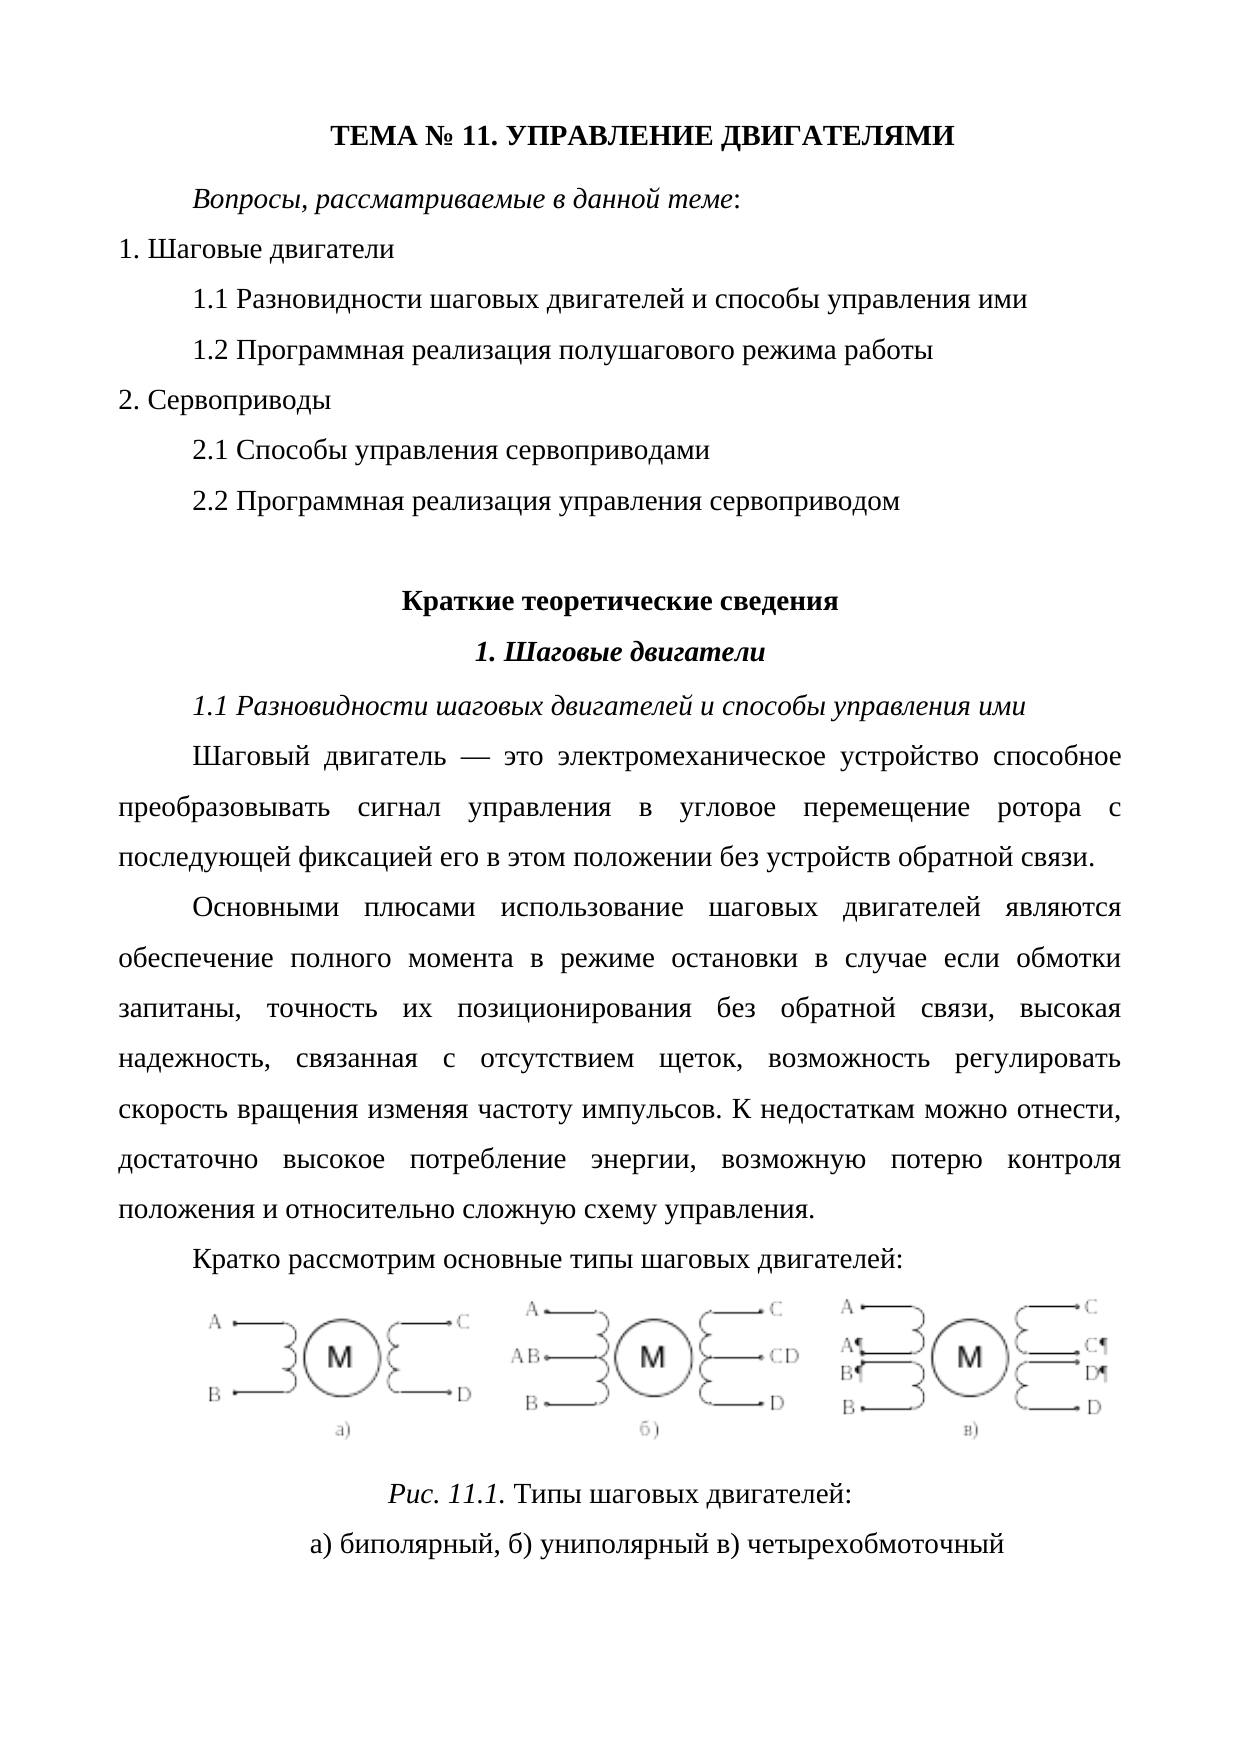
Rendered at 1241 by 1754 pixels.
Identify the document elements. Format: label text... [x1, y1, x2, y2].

list Рис. 11.1. Типы шаговых двигателей: [118, 1292, 1122, 1510]
list 1. Шаговые двигатели [118, 634, 1122, 667]
text 2. Сервоприводы [118, 382, 1122, 416]
text 1.1 Разновидности шаговых двигателей и способы управления ими [118, 282, 1122, 315]
text 1. Шаговые двигатели [118, 231, 1122, 265]
text 1.2 Программная реализация полушагового режима работы [118, 332, 1122, 365]
text Краткие теоретические сведения [118, 583, 1122, 617]
text Вопросы, рассматриваемые в данной теме: [118, 181, 1122, 214]
text 2.1 Способы управления сервоприводами [118, 432, 1122, 466]
list Кратко рассмотрим основные типы шаговых двигателей: [118, 1242, 1122, 1275]
list Шаговый двигатель — это электромеханическое устройство способное преобразовывать сигнал управления в угловое перемещение ротора с последующей фиксацией его в этом положении без устройств обратной связи. [118, 738, 1122, 873]
text а) биполярный, б) униполярный в) четырехобмоточный [118, 1526, 1122, 1560]
subtitle Тема № 11. Управление двигателями [118, 118, 1122, 152]
subtitle 1.1 Разновидности шаговых двигателей и способы управления ими [118, 688, 1122, 722]
list Основными плюсами использование шаговых двигателей являются обеспечение полного момента в режиме остановки в случае если обмотки запитаны, точность их позиционирования без обратной связи, высокая надежность, связанная с отсутствием щеток, возможность регулировать скорость вращения изменяя частоту импульсов. К недостаткам можно отнести, достаточно высокое потребление энергии, возможную потерю контроля положения и относительно сложную схему управления. [118, 889, 1122, 1225]
text 2.2 Программная реализация управления сервоприводом [118, 483, 1122, 516]
